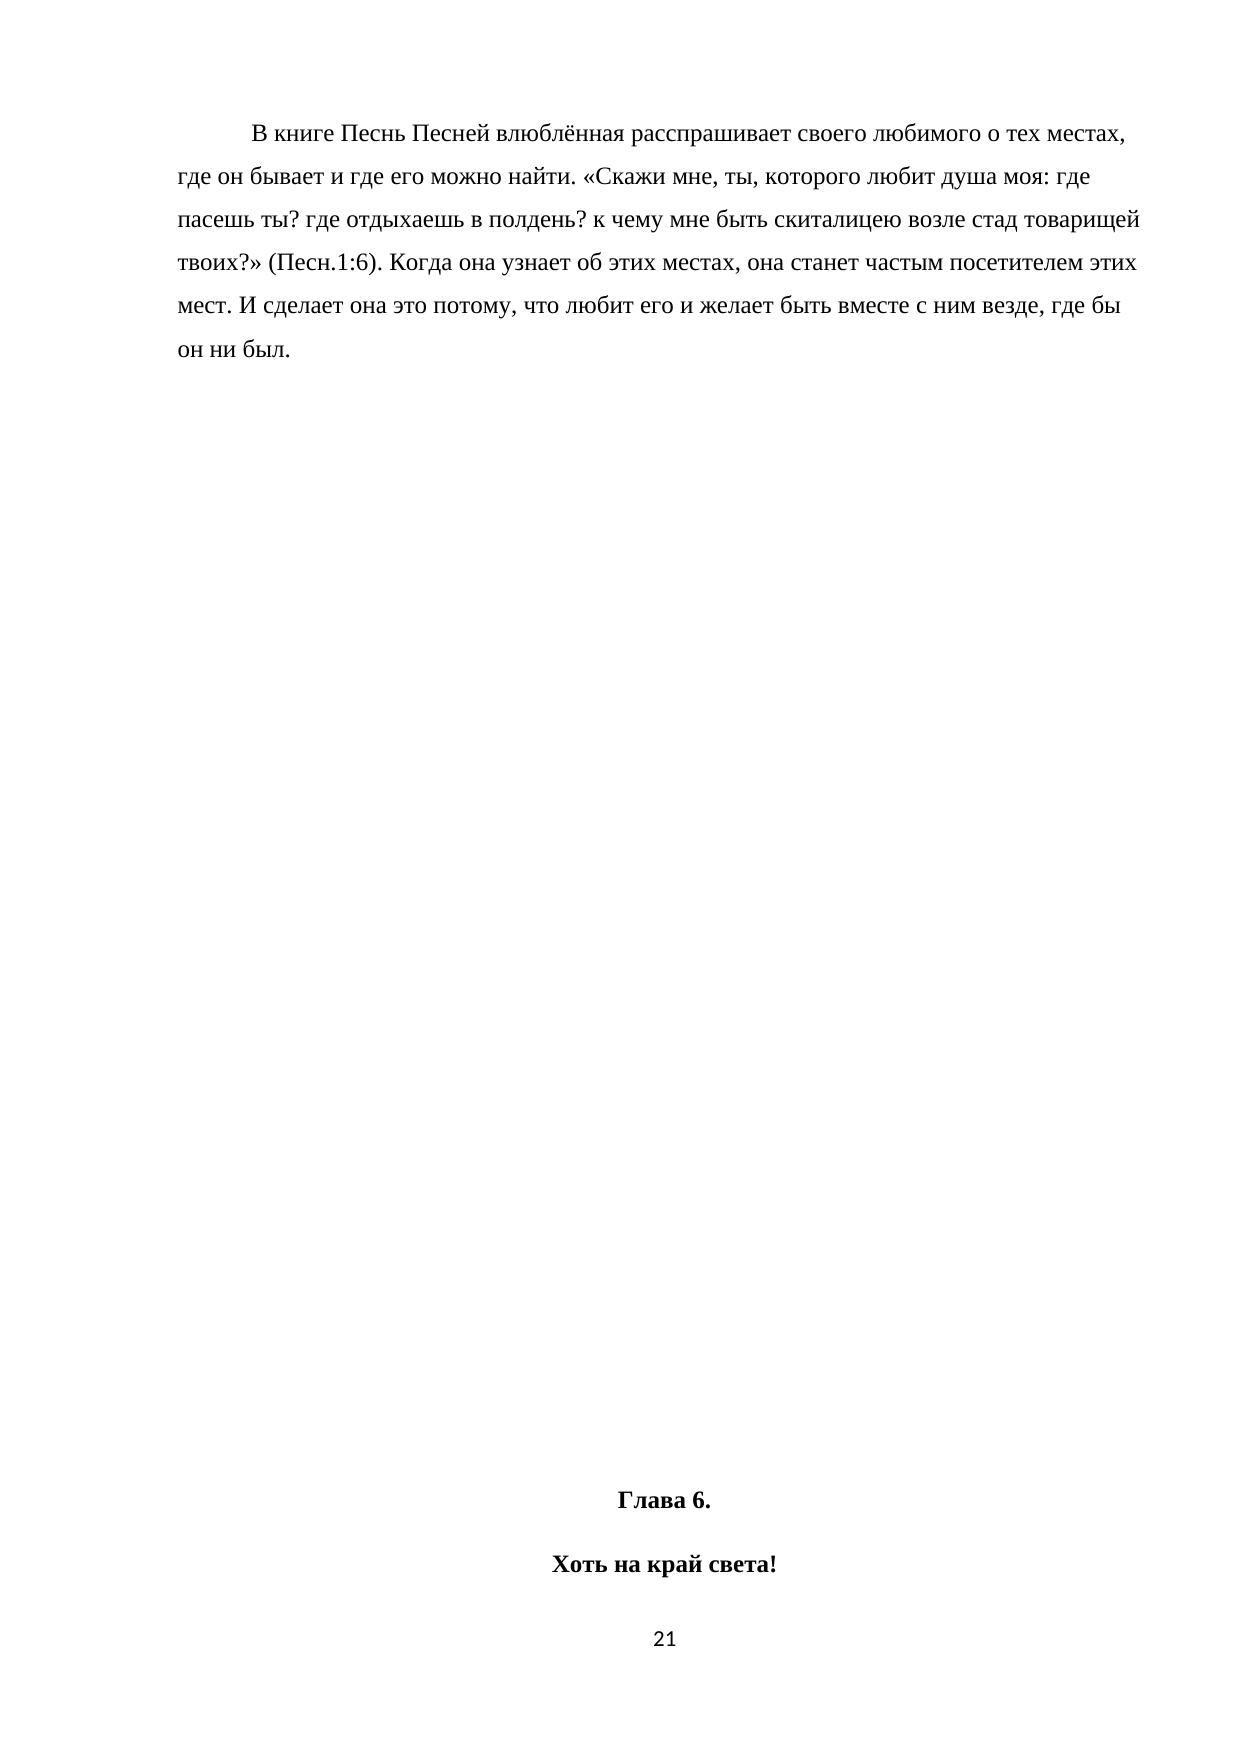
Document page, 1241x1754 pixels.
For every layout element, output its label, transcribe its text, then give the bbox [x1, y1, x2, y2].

text Хоть на край света! [177, 1549, 1152, 1578]
text Глава 6. [177, 1485, 1152, 1514]
text В книге Песнь Песней влюблённая расспрашивает своего любимого о тех местах, где он бывает и где его можно найти. «Скажи мне, ты, которого любит душа моя: где пасешь ты? где отдыхаешь в полдень? к чему мне быть скиталицею возле стад товарищей твоих?» (Песн.1:6). Когда она узнает об этих местах, она станет частым посетителем этих мест. И сделает она это потому, что любит его и желает быть вместе с ним везде, где бы он ни был. [177, 118, 1152, 362]
